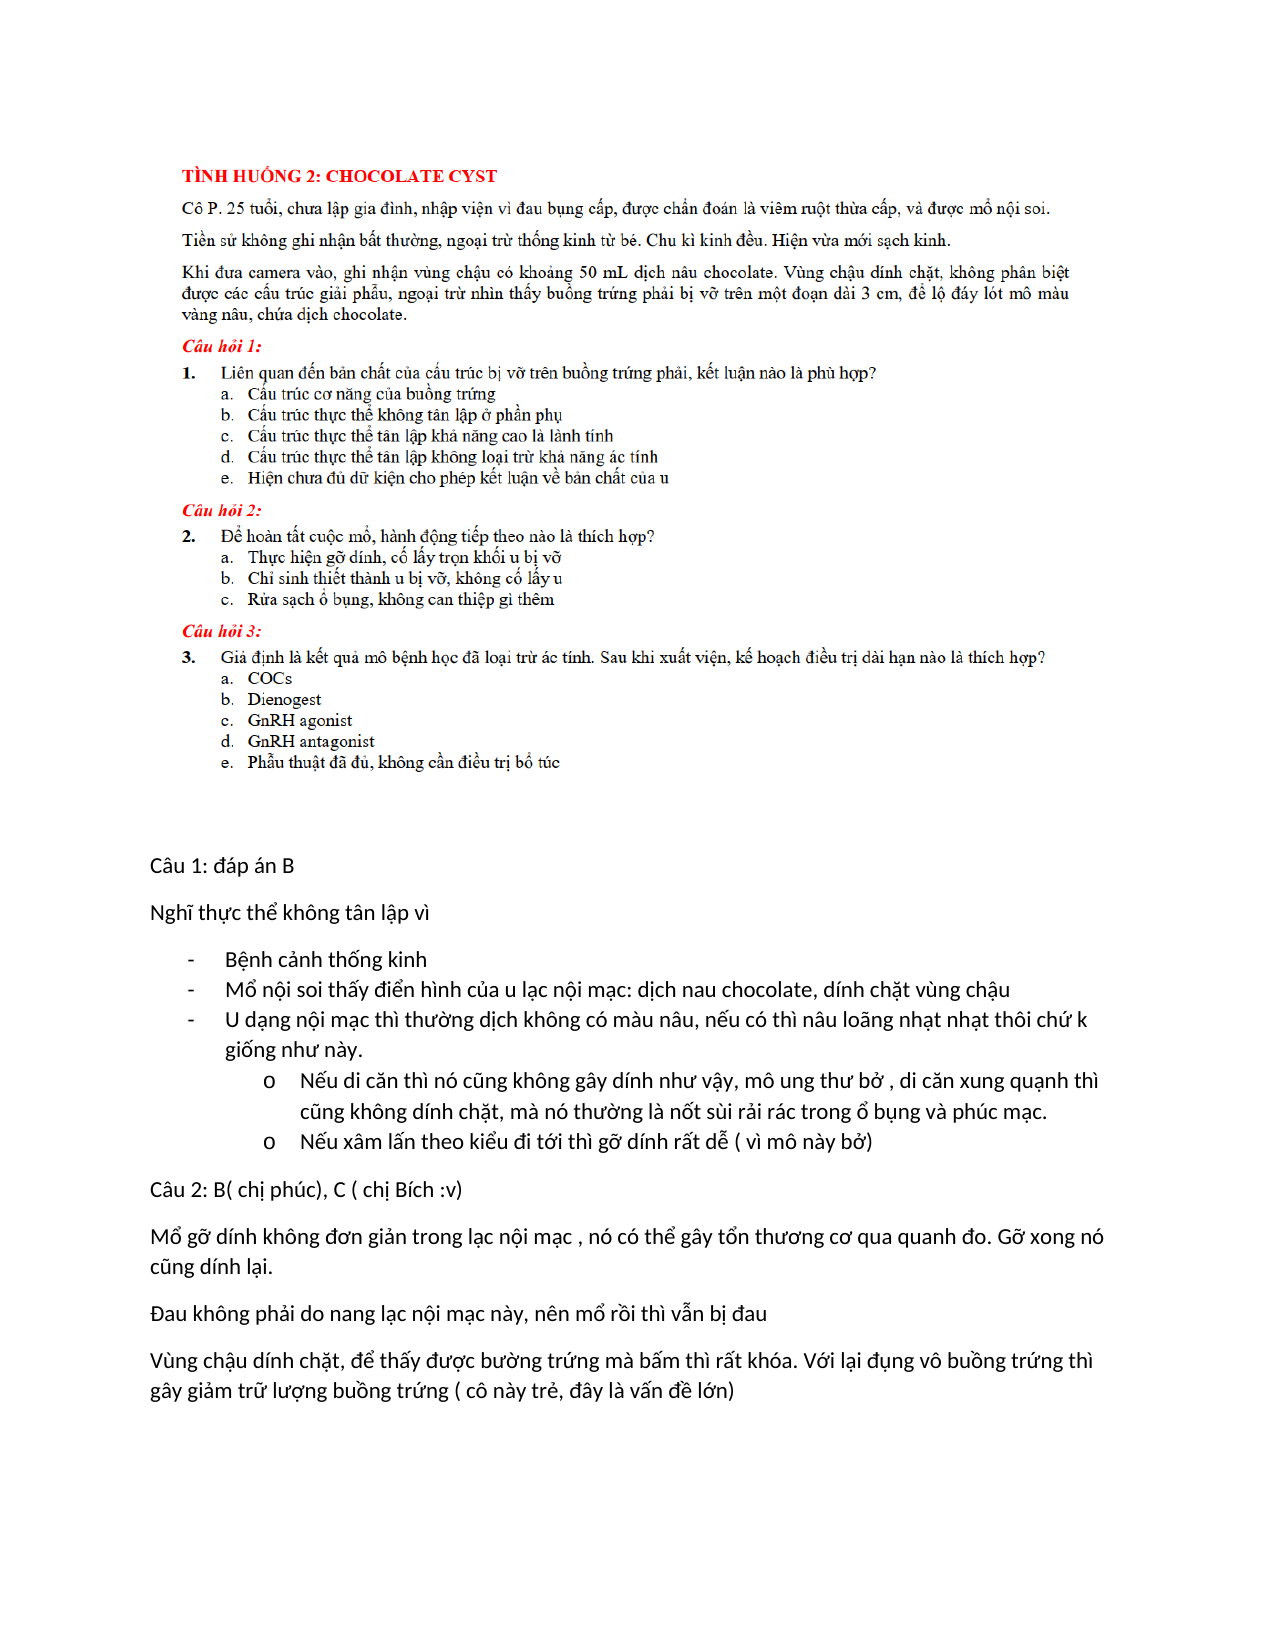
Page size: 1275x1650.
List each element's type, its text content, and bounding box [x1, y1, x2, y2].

list Mổ nội soi thấy điển hình của u lạc nội mạc: dịch nau chocolate, dính chặt vùng chậu [187, 975, 1125, 1003]
list U dạng nội mạc thì thường dịch không có màu nâu, nếu có thì nâu loãng nhạt nhạt thôi chứ k giống như này. [187, 1005, 1125, 1063]
list Nếu di căn thì nó cũng không gây dính như vậy, mô ung thư bở , di căn xung quạnh thì cũng không dính chặt, mà nó thường là nốt sùi rải rác trong ổ bụng và phúc mạc. [262, 1066, 1125, 1125]
text Vùng chậu dính chặt, để thấy được bường trứng mà bấm thì rất khóa. Với lại đụng vô buồng trứng thì gây giảm trữ lượng buồng trứng ( cô này trẻ, đây là vấn đề lớn) [150, 1346, 1125, 1404]
list Bệnh cảnh thống kinh [187, 945, 1125, 973]
text Câu 2: B( chị phúc), C ( chị Bích :v) [150, 1175, 1125, 1203]
picture [150, 150, 1125, 786]
text Nghĩ thực thể không tân lập vì [150, 898, 1125, 926]
text Mổ gỡ dính không đơn giản trong lạc nội mạc , nó có thể gây tổn thương cơ qua quanh đo. Gỡ xong nó cũng dính lại. [150, 1222, 1125, 1281]
text Đau không phải do nang lạc nội mạc này, nên mổ rồi thì vẫn bị đau [150, 1299, 1125, 1327]
text Câu 1: đáp án B [150, 851, 1125, 879]
list Nếu xâm lấn theo kiểu đi tới thì gỡ dính rất dễ ( vì mô này bở) [262, 1127, 1125, 1156]
